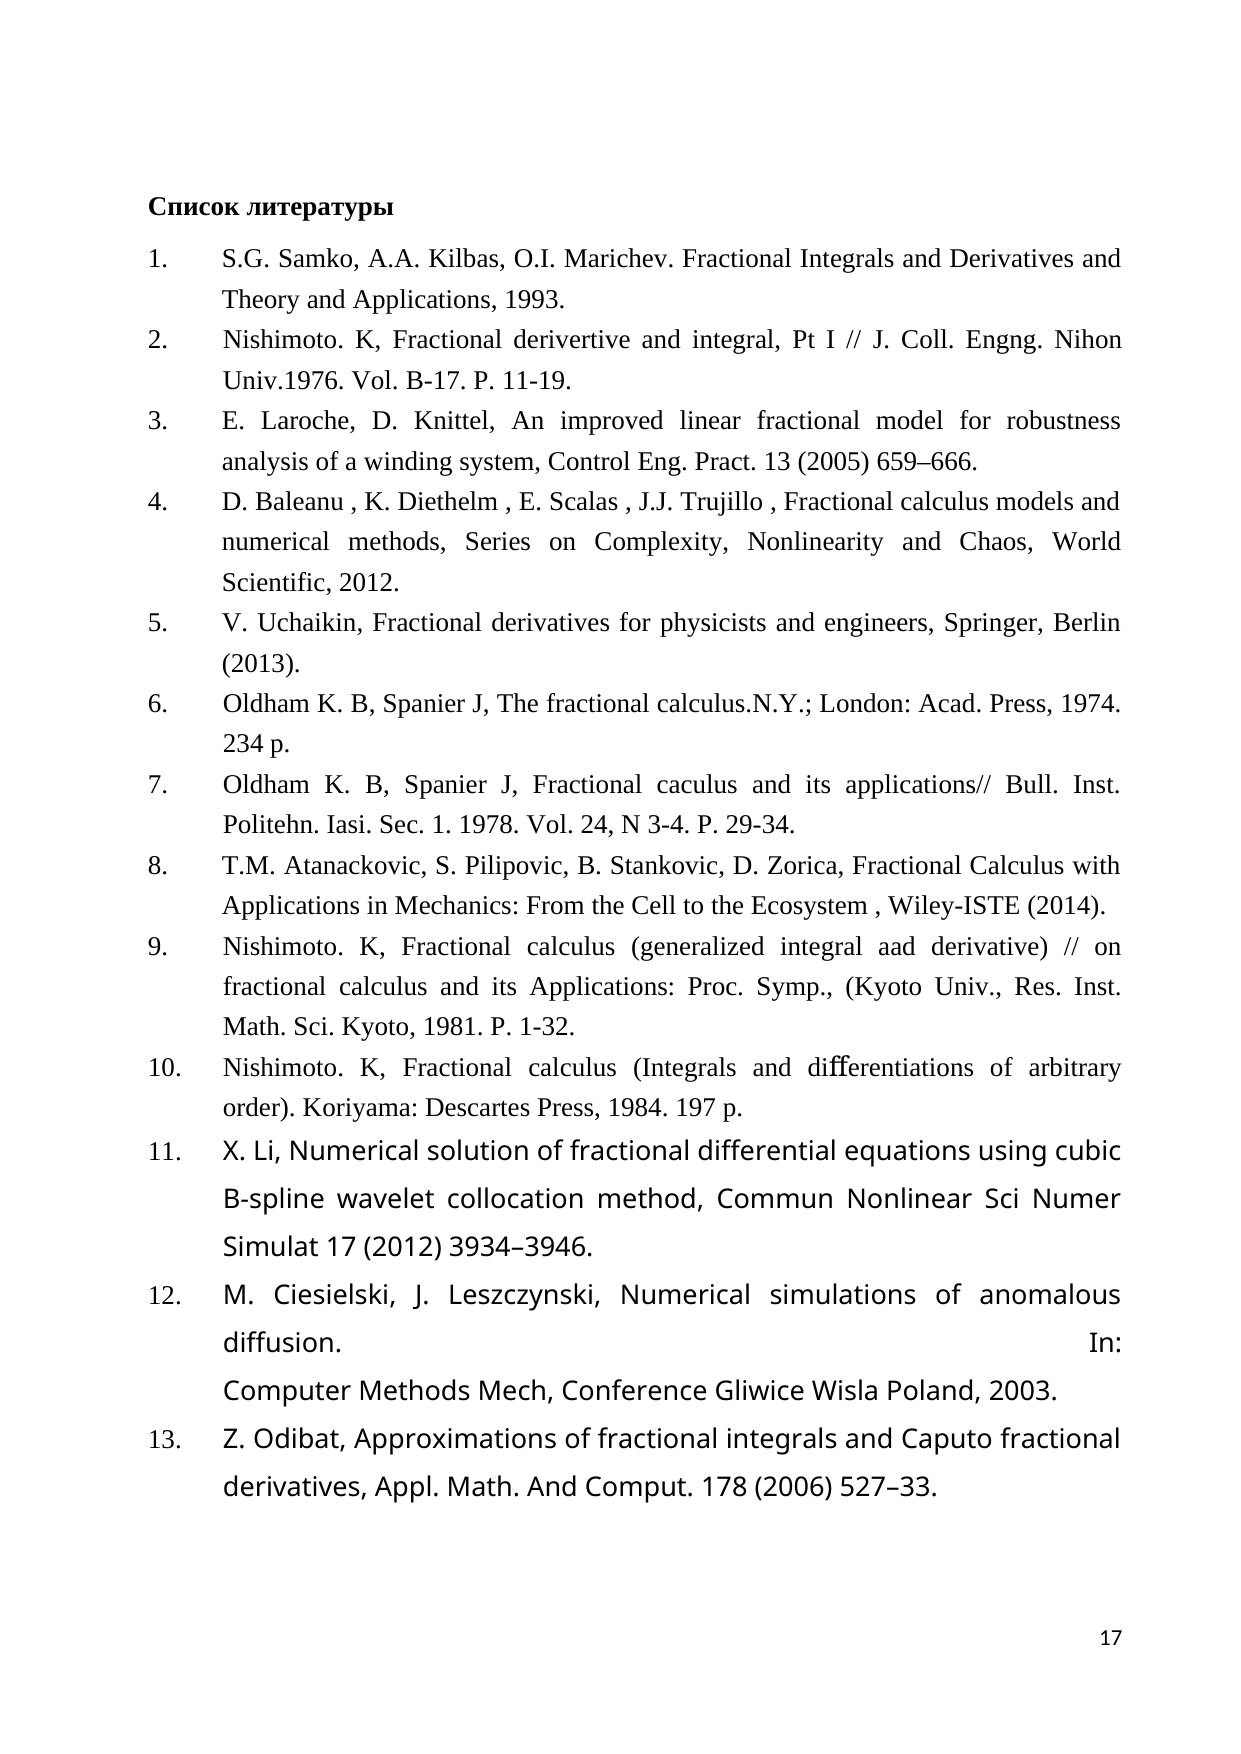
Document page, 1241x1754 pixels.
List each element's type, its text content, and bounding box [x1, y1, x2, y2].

list Nishimoto. K, Fractional calculus (generalized integral aad derivative) // on fractional calculus and its Applications: Proc. Symp., (Kyoto Univ., Res. Inst. Math. Sci. Kyoto, 1981. P. 1-32. [148, 930, 1122, 1042]
list E. Laroche, D. Knittel, An improved linear fractional model for robustness analysis of a winding system, Control Eng. Pract. 13 (2005) 659–666. [148, 404, 1122, 476]
list V. Uchaikin, Fractional derivatives for physicists and engineers, Springer, Berlin (2013). [148, 606, 1122, 678]
list Oldham K. B, Spanier J, Fractional caculus and its applications// Bull. Inst. Politehn. Iasi. Sec. 1. 1978. Vol. 24, N 3-4. P. 29-34. [148, 768, 1122, 839]
text Список литературы [148, 190, 1122, 221]
list Z. Odibat, Approximations of fractional integrals and Caputo fractional derivatives, Appl. Math. And Comput. 178 (2006) 527–33. [148, 1419, 1122, 1504]
list Oldham K. B, Spanier J, The fractional calculus.N.Y.; London: Acad. Press, 1974. 234 p. [148, 687, 1122, 759]
list S.G. Samko, A.A. Kilbas, O.I. Marichev. Fractional Integrals and Derivatives and Theory and Applications, 1993. [148, 243, 1122, 314]
list Nishimoto. K, Fractional calculus (Integrals and diﬀerentiations of arbitrary order). Koriyama: Descartes Press, 1984. 197 p. [148, 1051, 1122, 1122]
list Nishimoto. K, Fractional derivertive and integral, Pt I // J. Coll. Engng. Nihon Univ.1976. Vol. B-17. P. 11-19. [148, 323, 1122, 395]
list T.M. Atanackovic, S. Pilipovic, B. Stankovic, D. Zorica, Fractional Calculus with Applications in Mechanics: From the Cell to the Ecosystem , Wiley-ISTE (2014). [148, 849, 1122, 920]
list D. Baleanu , K. Diethelm , E. Scalas , J.J. Trujillo , Fractional calculus models and numerical methods, Series on Complexity, Nonlinearity and Chaos, World Scientific, 2012. [148, 485, 1122, 597]
list X. Li, Numerical solution of fractional differential equations using cubic B-spline wavelet collocation method, Commun Nonlinear Sci Numer Simulat 17 (2012) 3934–3946. [148, 1132, 1122, 1264]
list M. Ciesielski, J. Leszczynski, Numerical simulations of anomalous diffusion. In: Computer Methods Mech, Conference Gliwice Wisla Poland, 2003. [148, 1276, 1122, 1408]
